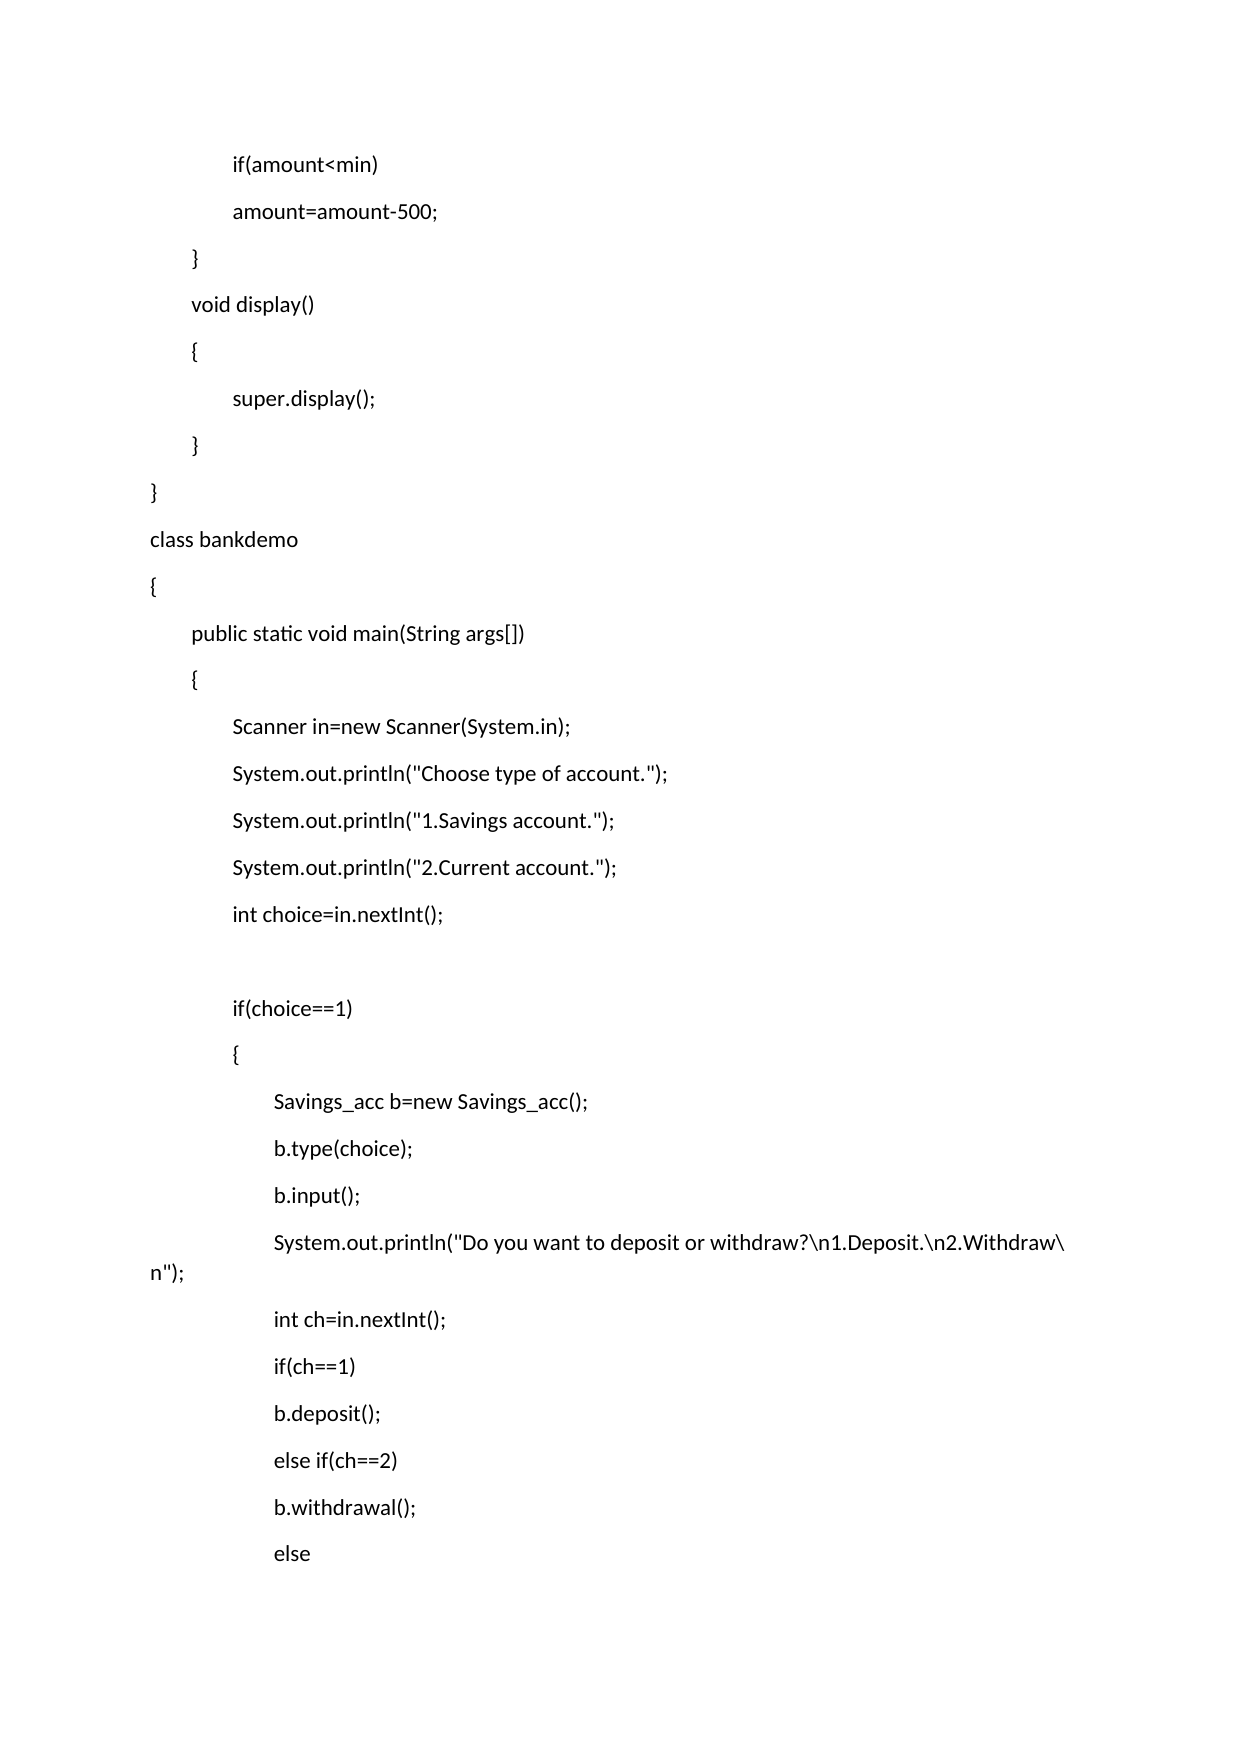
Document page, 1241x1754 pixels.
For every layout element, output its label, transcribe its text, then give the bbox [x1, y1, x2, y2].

text System.out.println("1.Savings account."); [150, 806, 1090, 834]
text else [150, 1539, 1090, 1568]
text b.deposit(); [150, 1399, 1090, 1427]
text public static void main(String args[]) [150, 619, 1090, 647]
text { [150, 1041, 1090, 1069]
text amount=amount-500; [150, 197, 1090, 225]
text System.out.println("2.Current account."); [150, 853, 1090, 881]
text if(choice==1) [150, 994, 1090, 1022]
text Scanner in=new Scanner(System.in); [150, 712, 1090, 741]
text else if(ch==2) [150, 1446, 1090, 1474]
text } [150, 478, 1090, 506]
text } [150, 431, 1090, 459]
text if(amount<min) [150, 150, 1090, 178]
text System.out.println("Do you want to deposit or withdraw?\n1.Deposit.\n2.Withdraw\n"); [150, 1228, 1090, 1286]
text b.type(choice); [150, 1134, 1090, 1162]
text Savings_acc b=new Savings_acc(); [150, 1087, 1090, 1116]
text if(ch==1) [150, 1352, 1090, 1380]
text b.input(); [150, 1181, 1090, 1209]
text int choice=in.nextInt(); [150, 900, 1090, 928]
text { [150, 666, 1090, 694]
text class bankdemo [150, 525, 1090, 553]
text void display() [150, 291, 1090, 319]
text System.out.println("Choose type of account."); [150, 759, 1090, 787]
text { [150, 572, 1090, 600]
text } [150, 244, 1090, 272]
text { [150, 337, 1090, 366]
text super.display(); [150, 384, 1090, 412]
text b.withdrawal(); [150, 1493, 1090, 1521]
text int ch=in.nextInt(); [150, 1305, 1090, 1333]
